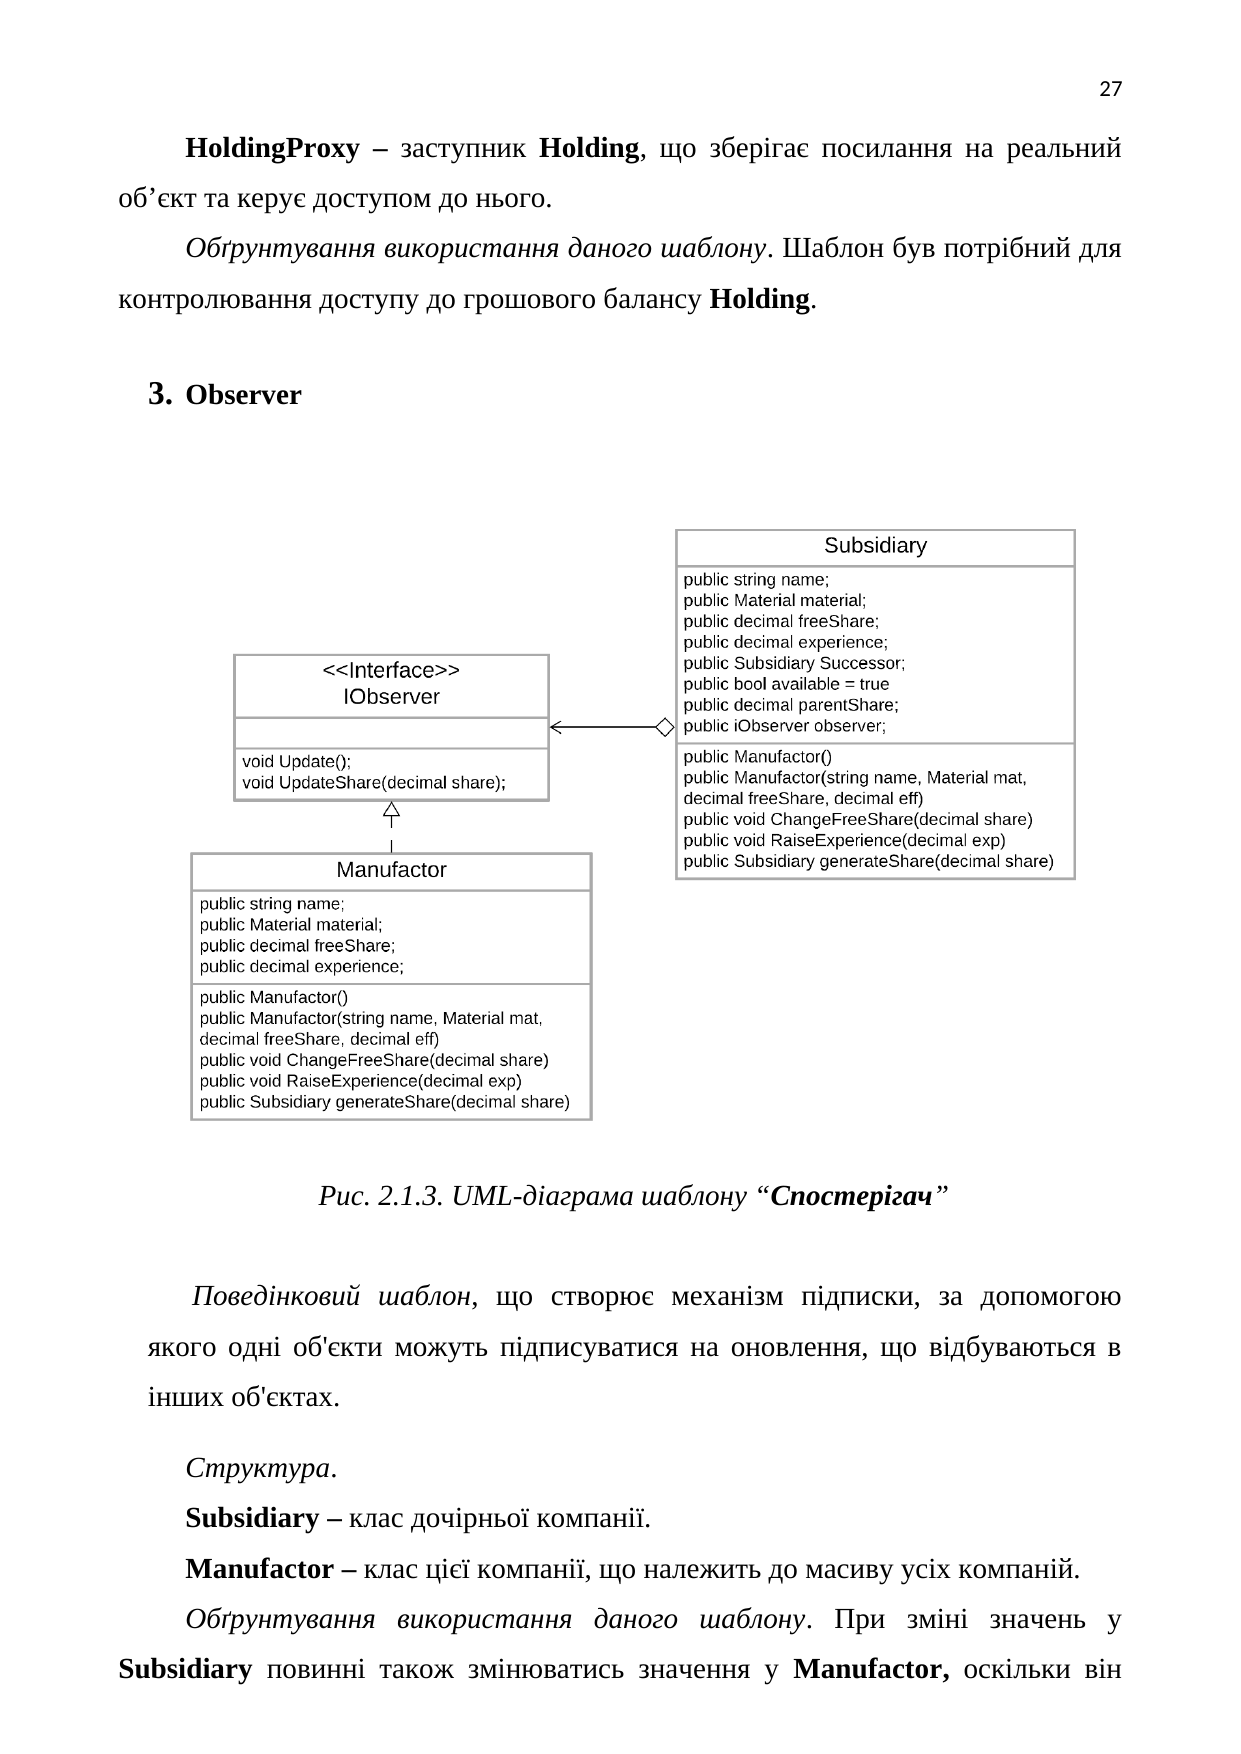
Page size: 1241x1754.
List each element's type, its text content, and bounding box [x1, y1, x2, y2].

text Структура. [118, 1450, 1122, 1484]
text HoldingProxy – заступник Holding, що зберігає посилання на реальний об’єкт та керує доступом до нього. [118, 130, 1122, 214]
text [118, 1601, 1122, 1685]
text Обґрунтування використання даного шаблону. Шаблон був потрібний для контролювання доступу до грошового балансу Holding. [118, 231, 1122, 314]
picture [96, 430, 1099, 1144]
text Рис. 2.1.3. UML-діаграма шаблону “Спостерігач” [148, 1178, 1122, 1211]
text Поведінковий шаблон, що створює механізм підписки, за допомогою якого одні об'єкти можуть підписуватися на оновлення, що відбуваються в інших об'єктах. [148, 1278, 1122, 1413]
text Manufactor – клас цієї компанії, що належить до масиву усіх компаній. [118, 1551, 1122, 1584]
list Observer [148, 373, 1122, 411]
text Subsidiary – клас дочірньої компанії. [118, 1501, 1122, 1534]
